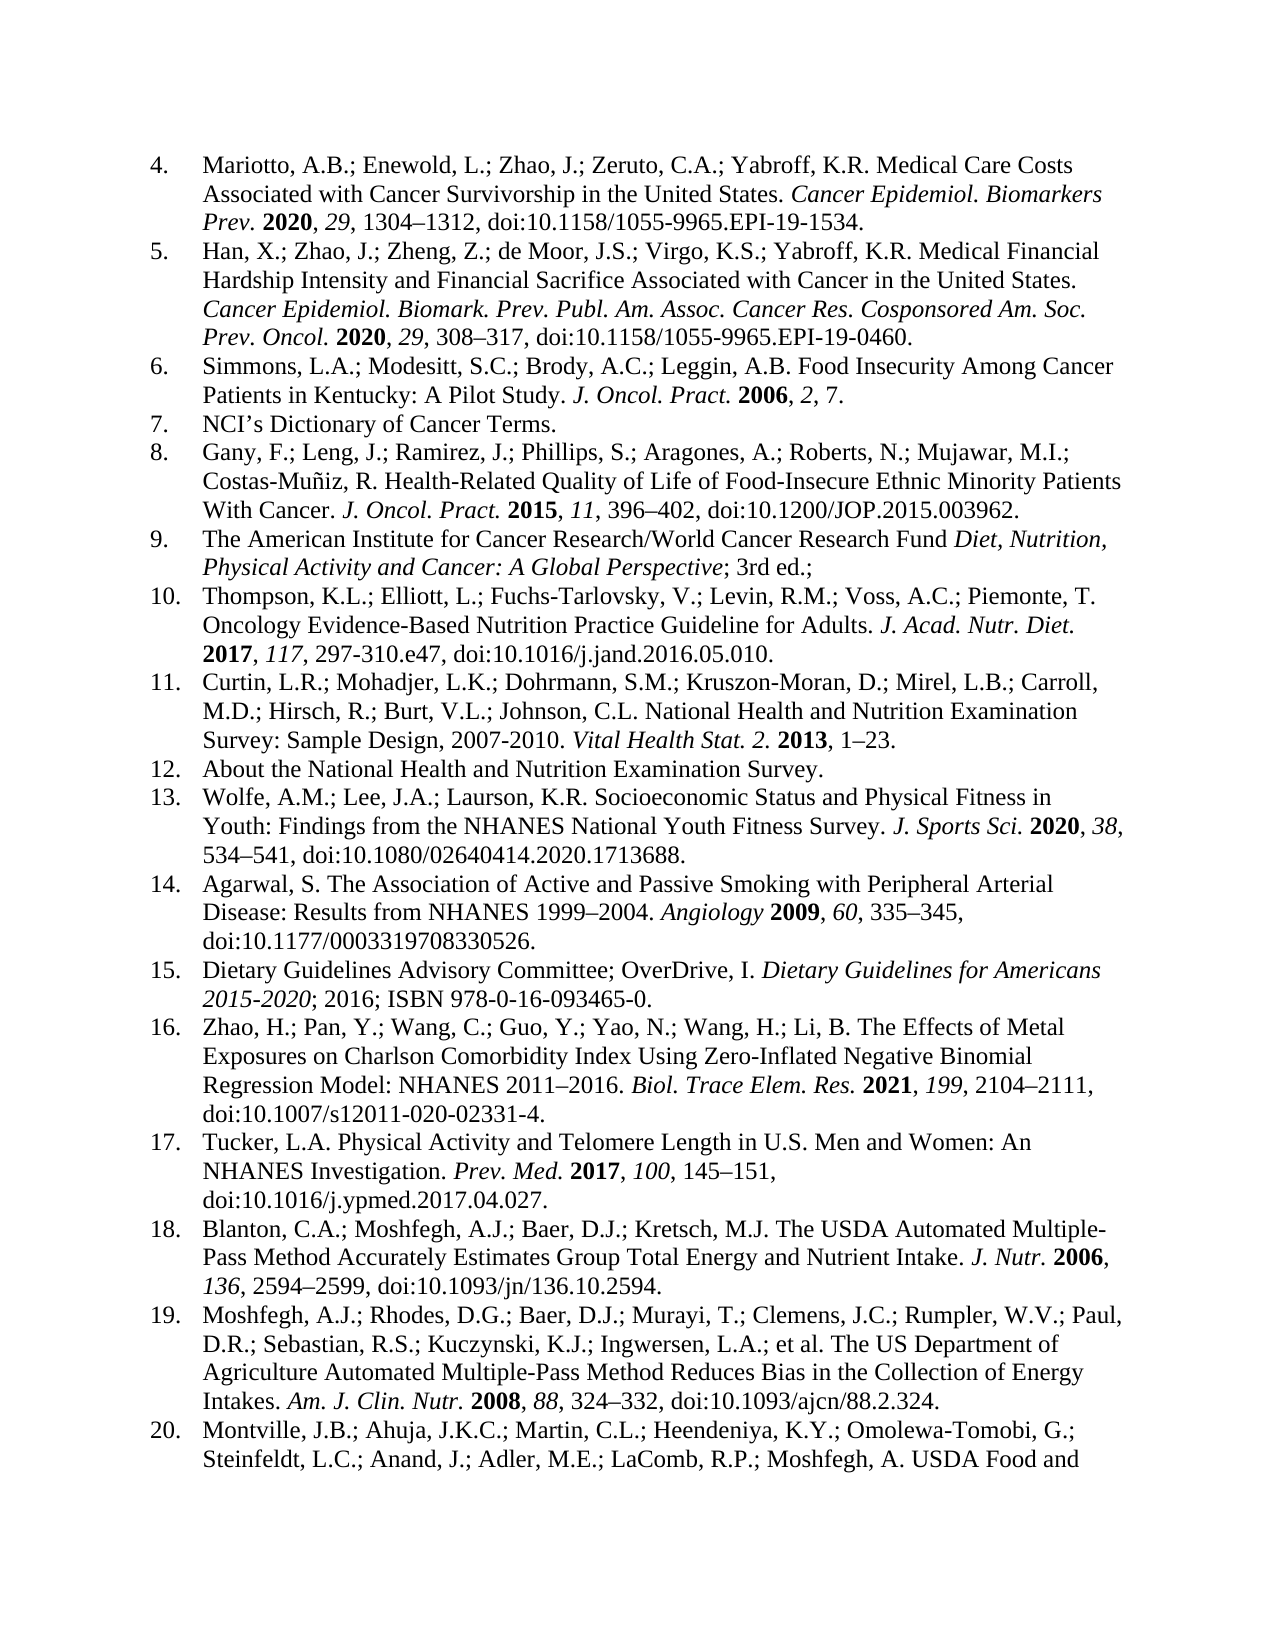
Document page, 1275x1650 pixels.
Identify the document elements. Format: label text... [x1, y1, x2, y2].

text 18. Blanton, C.A.; Moshfegh, A.J.; Baer, D.J.; Kretsch, M.J. The USDA Automated Multiple-Pass Method Accurately Estimates Group Total Energy and Nutrient Intake. J. Nutr. 2006, 136, 2594–2599, doi:10.1093/jn/136.10.2594. [150, 1214, 1125, 1300]
text 5. Han, X.; Zhao, J.; Zheng, Z.; de Moor, J.S.; Virgo, K.S.; Yabroff, K.R. Medical Financial Hardship Intensity and Financial Sacrifice Associated with Cancer in the United States. Cancer Epidemiol. Biomark. Prev. Publ. Am. Assoc. Cancer Res. Cosponsored Am. Soc. Prev. Oncol. 2020, 29, 308–317, doi:10.1158/1055-9965.EPI-19-0460. [150, 236, 1125, 351]
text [150, 1415, 1125, 1472]
text 13. Wolfe, A.M.; Lee, J.A.; Laurson, K.R. Socioeconomic Status and Physical Fitness in Youth: Findings from the NHANES National Youth Fitness Survey. J. Sports Sci. 2020, 38, 534–541, doi:10.1080/02640414.2020.1713688. [150, 782, 1125, 869]
text 15. Dietary Guidelines Advisory Committee; OverDrive, I. Dietary Guidelines for Americans 2015-2020; 2016; ISBN 978-0-16-093465-0. [150, 955, 1125, 1012]
text 8. Gany, F.; Leng, J.; Ramirez, J.; Phillips, S.; Aragones, A.; Roberts, N.; Mujawar, M.I.; Costas-Muñiz, R. Health-Related Quality of Life of Food-Insecure Ethnic Minority Patients With Cancer. J. Oncol. Pract. 2015, 11, 396–402, doi:10.1200/JOP.2015.003962. [150, 437, 1125, 524]
text 14. Agarwal, S. The Association of Active and Passive Smoking with Peripheral Arterial Disease: Results from NHANES 1999–2004. Angiology 2009, 60, 335–345, doi:10.1177/0003319708330526. [150, 869, 1125, 955]
text 11. Curtin, L.R.; Mohadjer, L.K.; Dohrmann, S.M.; Kruszon-Moran, D.; Mirel, L.B.; Carroll, M.D.; Hirsch, R.; Burt, V.L.; Johnson, C.L. National Health and Nutrition Examination Survey: Sample Design, 2007-2010. Vital Health Stat. 2. 2013, 1–23. [150, 667, 1125, 754]
text 10. Thompson, K.L.; Elliott, L.; Fuchs-Tarlovsky, V.; Levin, R.M.; Voss, A.C.; Piemonte, T. Oncology Evidence-Based Nutrition Practice Guideline for Adults. J. Acad. Nutr. Diet. 2017, 117, 297-310.e47, doi:10.1016/j.jand.2016.05.010. [150, 581, 1125, 667]
text 16. Zhao, H.; Pan, Y.; Wang, C.; Guo, Y.; Yao, N.; Wang, H.; Li, B. The Effects of Metal Exposures on Charlson Comorbidity Index Using Zero-Inflated Negative Binomial Regression Model: NHANES 2011–2016. Biol. Trace Elem. Res. 2021, 199, 2104–2111, doi:10.1007/s12011-020-02331-4. [150, 1012, 1125, 1127]
text 19. Moshfegh, A.J.; Rhodes, D.G.; Baer, D.J.; Murayi, T.; Clemens, J.C.; Rumpler, W.V.; Paul, D.R.; Sebastian, R.S.; Kuczynski, K.J.; Ingwersen, L.A.; et al. The US Department of Agriculture Automated Multiple-Pass Method Reduces Bias in the Collection of Energy Intakes. Am. J. Clin. Nutr. 2008, 88, 324–332, doi:10.1093/ajcn/88.2.324. [150, 1300, 1125, 1415]
text 9. The American Institute for Cancer Research/World Cancer Research Fund Diet, Nutrition, Physical Activity and Cancer: A Global Perspective; 3rd ed.; [150, 524, 1125, 581]
text 17. Tucker, L.A. Physical Activity and Telomere Length in U.S. Men and Women: An NHANES Investigation. Prev. Med. 2017, 100, 145–151, doi:10.1016/j.ypmed.2017.04.027. [150, 1127, 1125, 1214]
text 4. Mariotto, A.B.; Enewold, L.; Zhao, J.; Zeruto, C.A.; Yabroff, K.R. Medical Care Costs Associated with Cancer Survivorship in the United States. Cancer Epidemiol. Biomarkers Prev. 2020, 29, 1304–1312, doi:10.1158/1055-9965.EPI-19-1534. [150, 150, 1125, 236]
text 6. Simmons, L.A.; Modesitt, S.C.; Brody, A.C.; Leggin, A.B. Food Insecurity Among Cancer Patients in Kentucky: A Pilot Study. J. Oncol. Pract. 2006, 2, 7. [150, 351, 1125, 409]
text 12. About the National Health and Nutrition Examination Survey. [150, 754, 1125, 782]
text 7. NCI’s Dictionary of Cancer Terms. [150, 409, 1125, 437]
